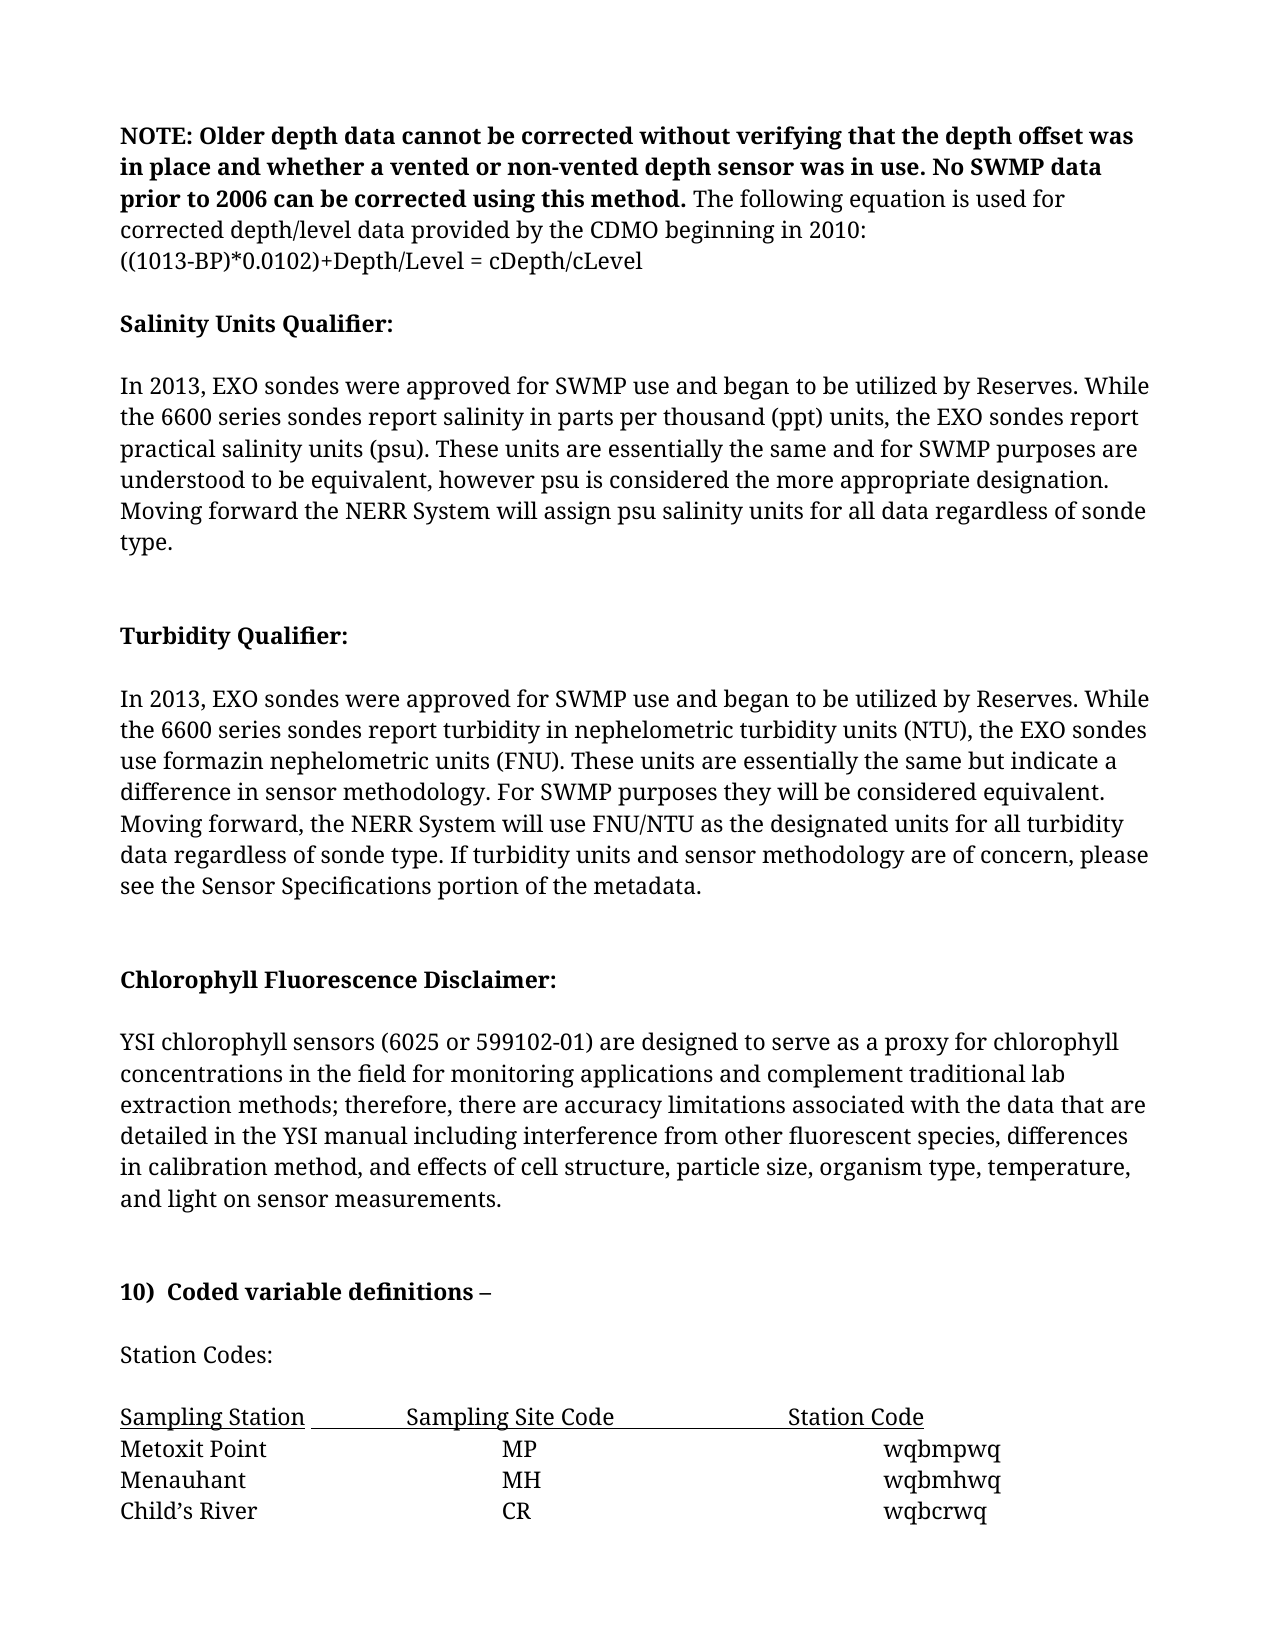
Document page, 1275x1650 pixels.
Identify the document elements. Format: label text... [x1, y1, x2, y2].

text Chlorophyll Fluorescence Disclaimer: [120, 964, 1155, 995]
text Sampling Station Sampling Site Code Station Code [120, 1401, 1155, 1432]
text YSI chlorophyll sensors (6025 or 599102-01) are designed to serve as a proxy for chlorophyll concentrations in the field for monitoring applications and complement traditional lab extraction methods; therefore, there are accuracy limitations associated with the data that are detailed in the YSI manual including interference from other fluorescent species, differences in calibration method, and effects of cell structure, particle size, organism type, temperature, and light on sensor measurements. [120, 1026, 1155, 1214]
text 10) Coded variable definitions – [120, 1276, 1155, 1307]
text In 2013, EXO sondes were approved for SWMP use and began to be utilized by Reserves. While the 6600 series sondes report salinity in parts per thousand (ppt) units, the EXO sondes report practical salinity units (psu). These units are essentially the same and for SWMP purposes are understood to be equivalent, however psu is considered the more appropriate designation. Moving forward the NERR System will assign psu salinity units for all data regardless of sonde type. [120, 370, 1155, 557]
text Salinity Units Qualifier: [120, 307, 1155, 339]
text Menauhant MH wqbmhwq [120, 1464, 1155, 1495]
text NOTE: Older depth data cannot be corrected without verifying that the depth offset was in place and whether a vented or non-vented depth sensor was in use. No SWMP data prior to 2006 can be corrected using this method. The following equation is used for corrected depth/level data provided by the CDMO beginning in 2010: [120, 120, 1155, 245]
text Metoxit Point MP wqbmpwq [120, 1432, 1155, 1464]
text Child’s River CR wqbcrwq [120, 1495, 1155, 1526]
text Station Codes: [120, 1339, 1155, 1370]
text ((1013-BP)*0.0102)+Depth/Level = cDepth/cLevel [120, 245, 1155, 276]
text In 2013, EXO sondes were approved for SWMP use and began to be utilized by Reserves. While the 6600 series sondes report turbidity in nephelometric turbidity units (NTU), the EXO sondes use formazin nephelometric units (FNU). These units are essentially the same but indicate a difference in sensor methodology. For SWMP purposes they will be considered equivalent. Moving forward, the NERR System will use FNU/NTU as the designated units for all turbidity data regardless of sonde type. If turbidity units and sensor methodology are of concern, please see the Sensor Specifications portion of the metadata. [120, 682, 1155, 901]
text Turbidity Qualifier: [120, 620, 1155, 651]
